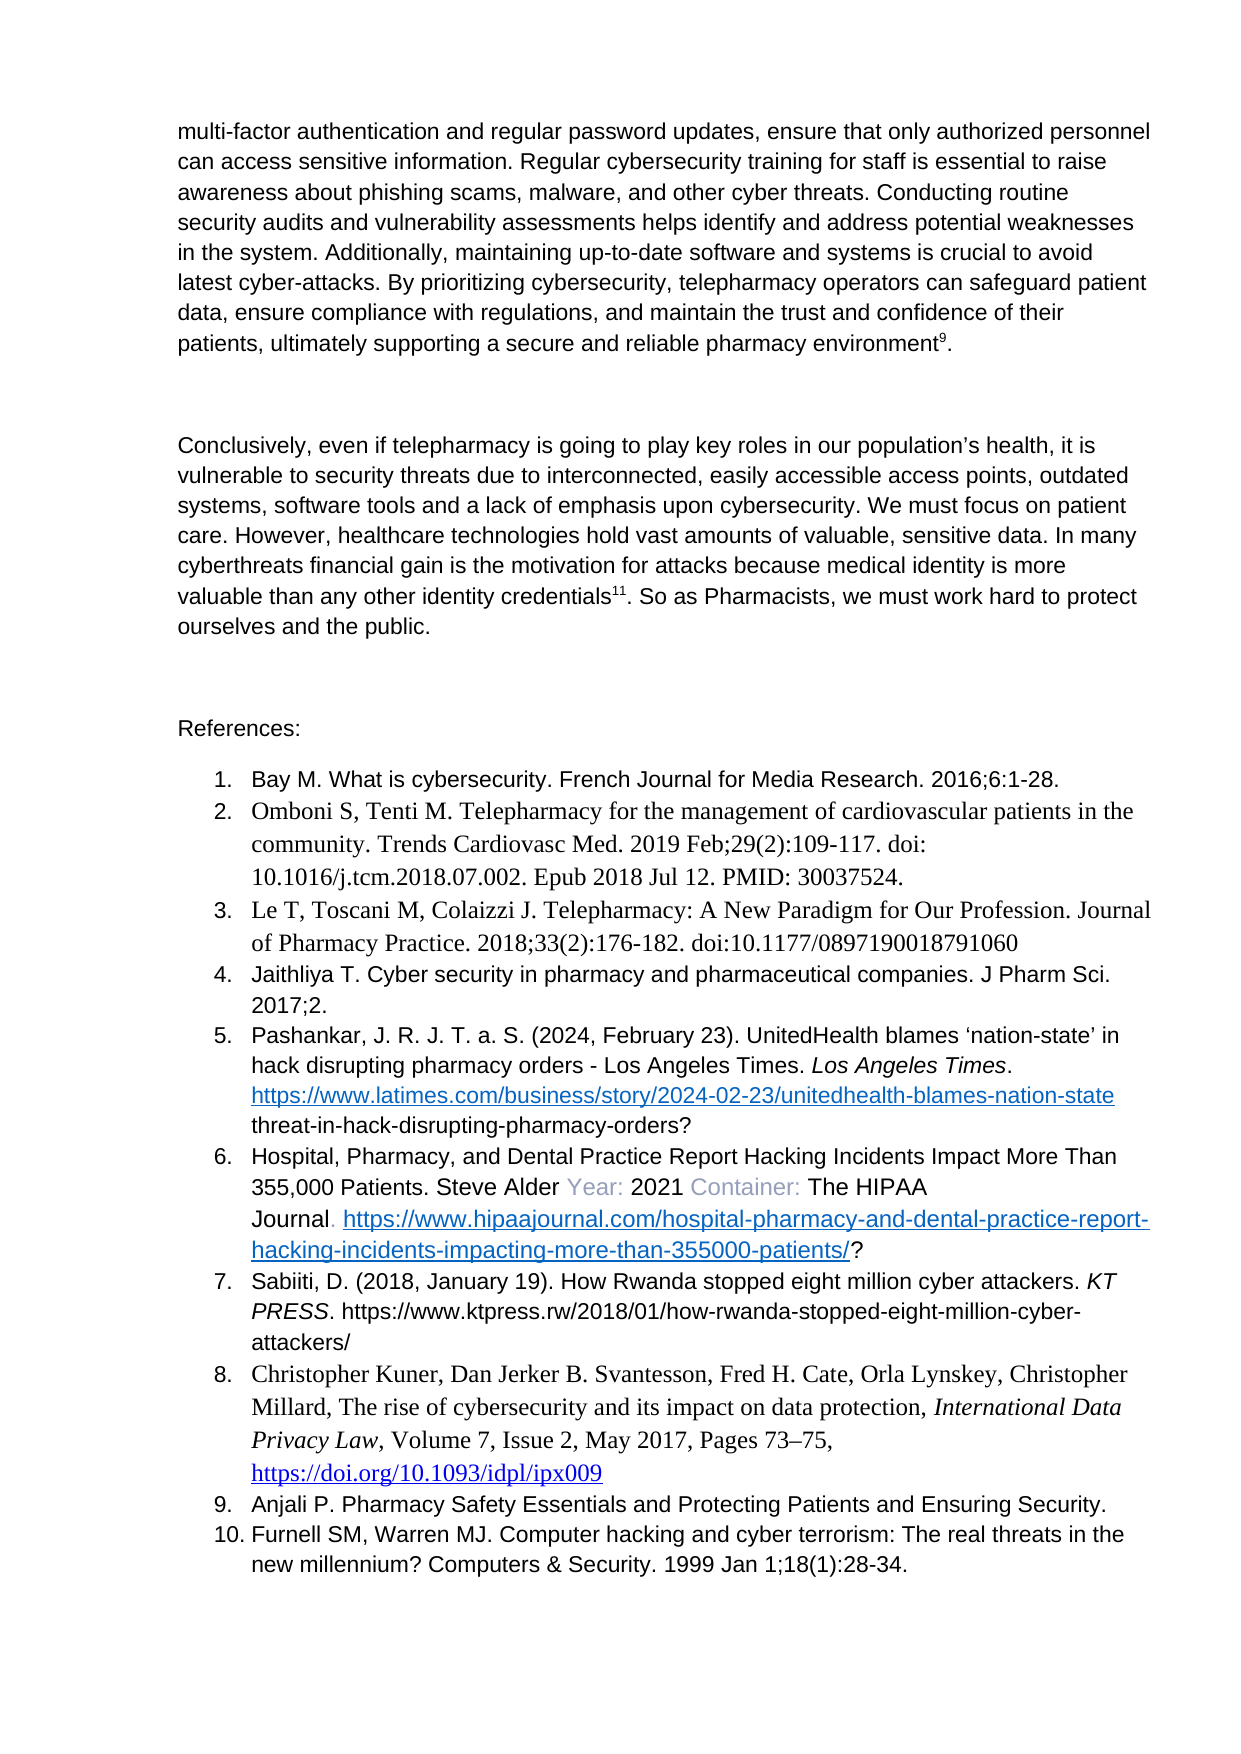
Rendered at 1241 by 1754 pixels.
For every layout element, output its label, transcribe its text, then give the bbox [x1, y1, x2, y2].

list Bay M. What is cybersecurity. French Journal for Media Research. 2016;6:1-28. [213, 766, 1152, 792]
list Anjali P. Pharmacy Safety Essentials and Protecting Patients and Ensuring Security. [213, 1491, 1152, 1517]
list Sabiiti, D. (2018, January 19). How Rwanda stopped eight million cyber attackers. KT PRESS. https://www.ktpress.rw/2018/01/how-rwanda-stopped-eight-million-cyber-attackers/ [213, 1268, 1152, 1355]
list Omboni S, Tenti M. Telepharmacy for the management of cardiovascular patients in the community. Trends Cardiovasc Med. 2019 Feb;29(2):109-117. doi: 10.1016/j.tcm.2018.07.002. Epub 2018 Jul 12. PMID: 30037524. [213, 796, 1152, 891]
list Pashankar, J. R. J. T. a. S. (2024, February 23). UnitedHealth blames ‘nation-state’ in hack disrupting pharmacy orders - Los Angeles Times. Los Angeles Times. https://www.latimes.com/business/story/2024-02-23/unitedhealth-blames-nation-state threat-in-hack-disrupting-pharmacy-orders? [213, 1022, 1152, 1139]
list Jaithliya T. Cyber security in pharmacy and pharmaceutical companies. J Pharm Sci. 2017;2. [213, 961, 1152, 1018]
list Christopher Kuner, Dan Jerker B. Svantesson, Fred H. Cate, Orla Lynskey, Christopher Millard, The rise of cybersecurity and its impact on data protection, International Data Privacy Law, Volume 7, Issue 2, May 2017, Pages 73–75, https://doi.org/10.1093/idpl/ipx009 [213, 1359, 1152, 1486]
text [177, 118, 1152, 356]
list Furnell SM, Warren MJ. Computer hacking and cyber terrorism: The real threats in the new millennium? Computers & Security. 1999 Jan 1;18(1):28-34. [213, 1521, 1152, 1577]
text Conclusively, even if telepharmacy is going to play key roles in our population’s health, it is vulnerable to security threats due to interconnected, easily accessible access points, outdated systems, software tools and a lack of emphasis upon cybersecurity. We must focus on patient care. However, healthcare technologies hold vast amounts of valuable, sensitive data. In many cyberthreats financial gain is the motivation for attacks because medical identity is more valuable than any other identity credentials11. So as Pharmacists, we must work hard to protect ourselves and the public. [177, 432, 1152, 639]
list Hospital, Pharmacy, and Dental Practice Report Hacking Incidents Impact More Than 355,000 Patients. Steve Alder Year: 2021 Container: The HIPAA Journal. https://www.hipaajournal.com/hospital-pharmacy-and-dental-practice-report-hacking-incidents-impacting-more-than-355000-patients/? [213, 1143, 1152, 1264]
text References: [177, 715, 1152, 741]
list Le T, Toscani M, Colaizzi J. Telepharmacy: A New Paradigm for Our Profession. Journal of Pharmacy Practice. 2018;33(2):176-182. doi:10.1177/0897190018791060 [213, 895, 1152, 957]
